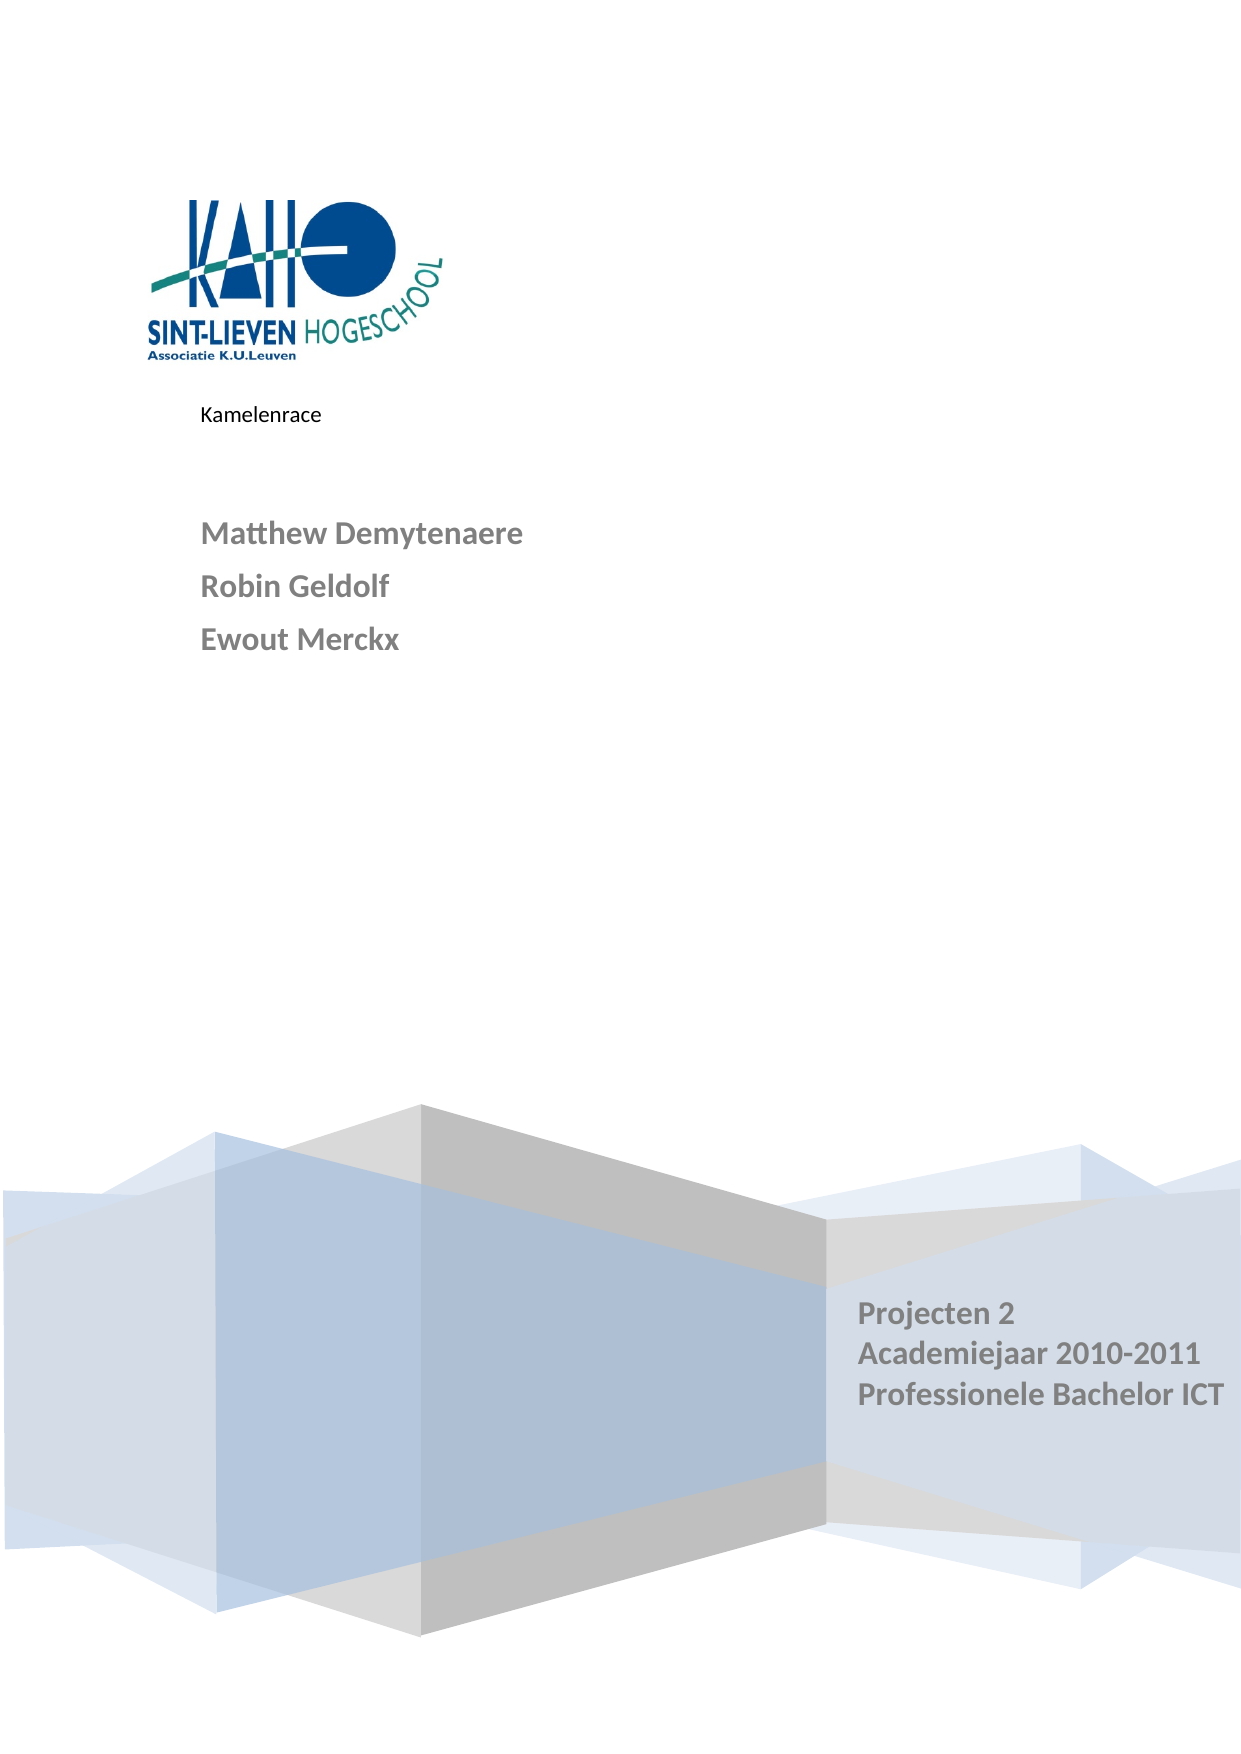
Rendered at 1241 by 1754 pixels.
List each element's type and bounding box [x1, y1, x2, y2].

picture [147, 200, 477, 378]
